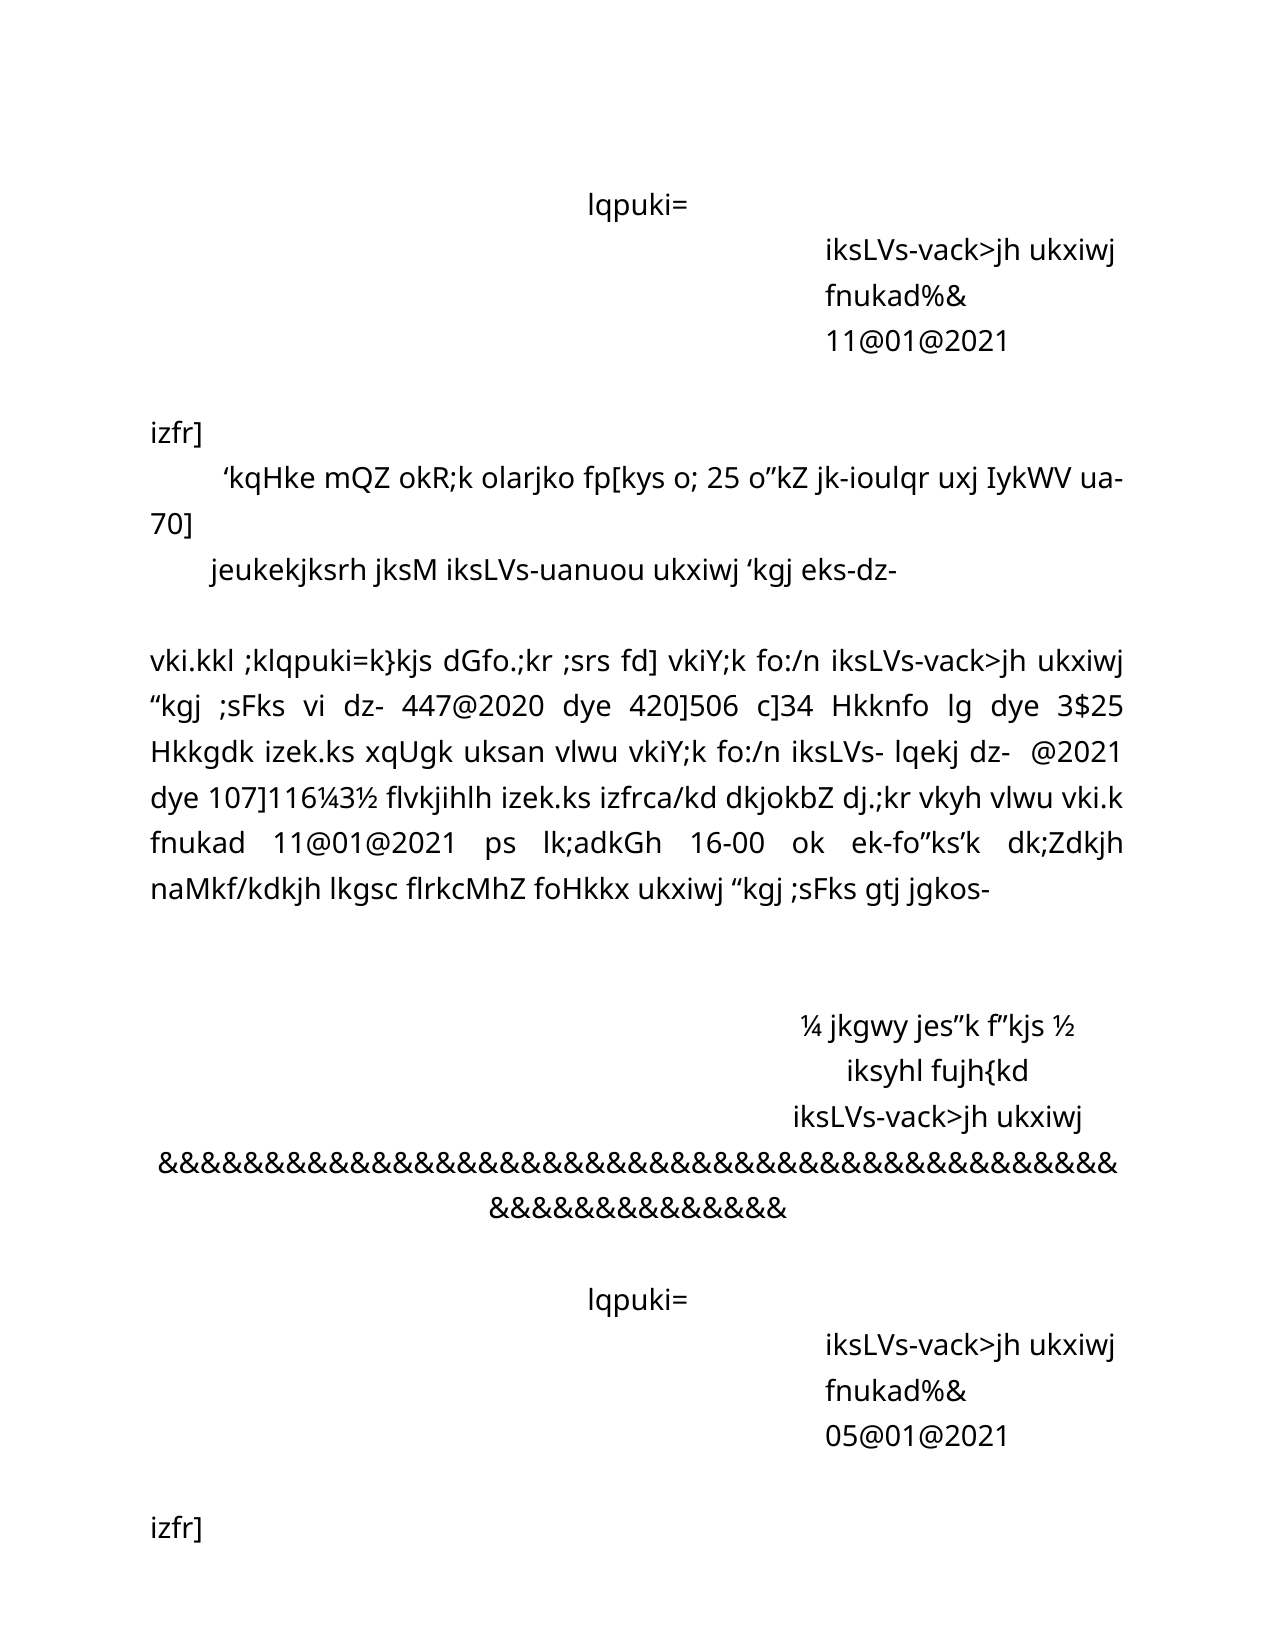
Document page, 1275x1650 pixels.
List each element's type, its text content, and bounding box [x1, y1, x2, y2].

text iksyhl fujh{kd [750, 1051, 1125, 1090]
text fnukad%& 11@01@2021 [825, 275, 1125, 360]
text &&&&&&&&&&&&&&&&&&&&&&&&&&&&&&&&&&&&&&&&&&&&&&&&&&&&&&&&&&& [150, 1142, 1125, 1227]
text lqpuki= [150, 1279, 1125, 1318]
text izfr] [150, 1507, 1125, 1547]
text iksLVs-vack>jh ukxiwj [825, 229, 1125, 269]
text iksLVs-vack>jh ukxiwj [750, 1096, 1125, 1136]
text vki.kkl ;klqpuki=k}kjs dGfo.;kr ;srs fd] vkiY;k fo:/n iksLVs-vack>jh ukxiwj “kgj ;sFks vi dz- 447@2020 dye 420]506 c]34 Hkknfo lg dye 3$25 Hkkgdk izek.ks xqUgk uksan vlwu vkiY;k fo:/n iksLVs- lqekj dz- @2021 dye 107]116¼3½ flvkjihlh izek.ks izfrca/kd dkjokbZ dj.;kr vkyh vlwu vki.k fnukad 11@01@2021 ps lk;adkGh 16-00 ok ek-fo”ks’k dk;Zdkjh naMkf/kdkjh lkgsc flrkcMhZ foHkkx ukxiwj “kgj ;sFks gtj jgkos- [150, 640, 1125, 908]
text ¼ jkgwy jes”k f”kjs ½ [750, 1005, 1125, 1045]
text fnukad%& 05@01@2021 [825, 1370, 1125, 1455]
text jeukekjksrh jksM iksLVs-uanuou ukxiwj ‘kgj eks-dz- [150, 549, 1125, 588]
text izfr] [150, 412, 1125, 452]
text iksLVs-vack>jh ukxiwj [825, 1324, 1125, 1364]
text ‘kqHke mQZ okR;k olarjko fp[kys o; 25 o”kZ jk-ioulqr uxj IykWV ua- 70] [150, 457, 1125, 543]
text lqpuki= [150, 184, 1125, 223]
